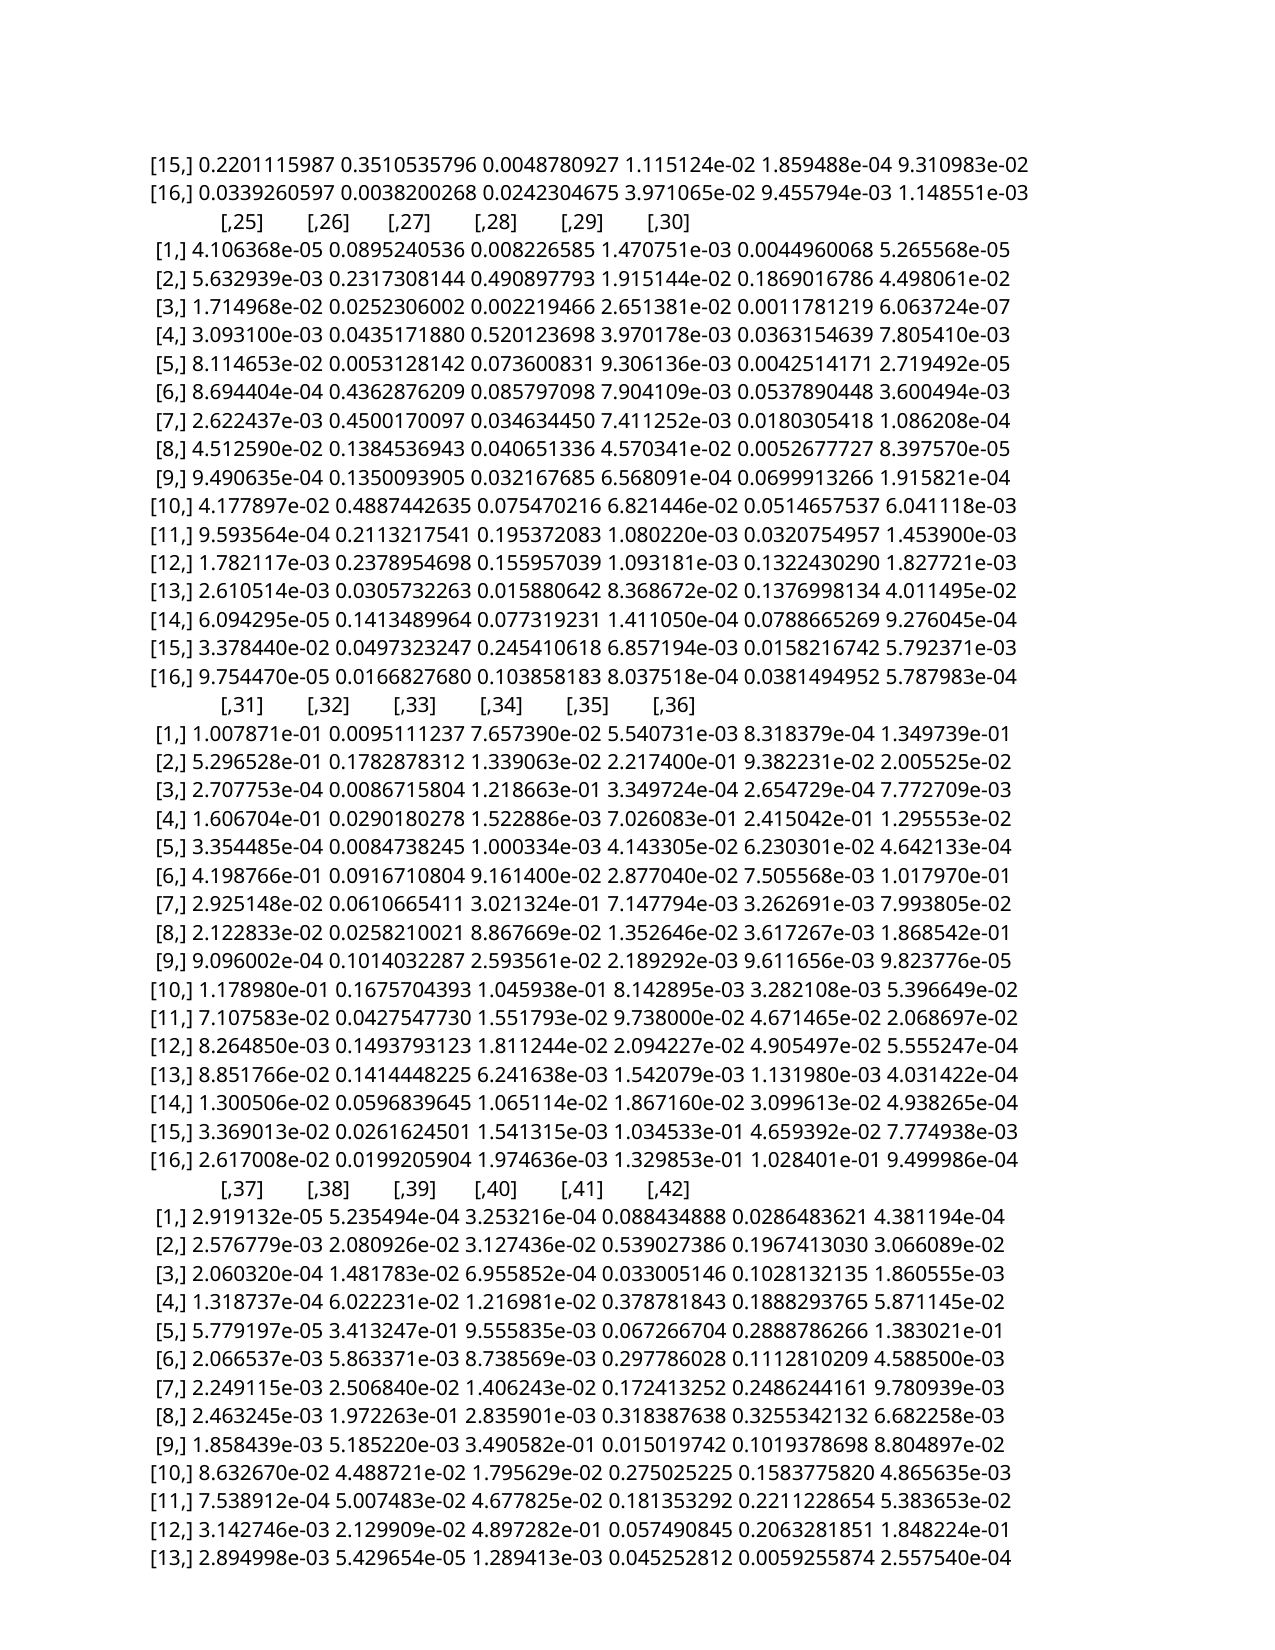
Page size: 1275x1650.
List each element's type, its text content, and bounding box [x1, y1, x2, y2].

text [6,] 2.066537e-03 5.863371e-03 8.738569e-03 0.297786028 0.1112810209 4.588500e-03 [150, 1344, 1125, 1373]
text [,31] [,32] [,33] [,34] [,35] [,36] [150, 690, 1125, 719]
text [8,] 4.512590e-02 0.1384536943 0.040651336 4.570341e-02 0.0052677727 8.397570e-05 [150, 434, 1125, 463]
text [16,] 9.754470e-05 0.0166827680 0.103858183 8.037518e-04 0.0381494952 5.787983e-04 [150, 662, 1125, 690]
text [16,] 2.617008e-02 0.0199205904 1.974636e-03 1.329853e-01 1.028401e-01 9.499986e-04 [150, 1145, 1125, 1174]
text [,25] [,26] [,27] [,28] [,29] [,30] [150, 207, 1125, 235]
text [15,] 3.369013e-02 0.0261624501 1.541315e-03 1.034533e-01 4.659392e-02 7.774938e-03 [150, 1117, 1125, 1145]
text [14,] 1.300506e-02 0.0596839645 1.065114e-02 1.867160e-02 3.099613e-02 4.938265e-04 [150, 1088, 1125, 1117]
text [5,] 5.779197e-05 3.413247e-01 9.555835e-03 0.067266704 0.2888786266 1.383021e-01 [150, 1316, 1125, 1344]
text [9,] 9.490635e-04 0.1350093905 0.032167685 6.568091e-04 0.0699913266 1.915821e-04 [150, 463, 1125, 491]
text [11,] 7.107583e-02 0.0427547730 1.551793e-02 9.738000e-02 4.671465e-02 2.068697e-02 [150, 1003, 1125, 1032]
text [3,] 2.707753e-04 0.0086715804 1.218663e-01 3.349724e-04 2.654729e-04 7.772709e-03 [150, 776, 1125, 804]
text [4,] 1.318737e-04 6.022231e-02 1.216981e-02 0.378781843 0.1888293765 5.871145e-02 [150, 1287, 1125, 1316]
text [8,] 2.463245e-03 1.972263e-01 2.835901e-03 0.318387638 0.3255342132 6.682258e-03 [150, 1401, 1125, 1430]
text [15,] 3.378440e-02 0.0497323247 0.245410618 6.857194e-03 0.0158216742 5.792371e-03 [150, 633, 1125, 662]
text [3,] 1.714968e-02 0.0252306002 0.002219466 2.651381e-02 0.0011781219 6.063724e-07 [150, 292, 1125, 321]
text [9,] 9.096002e-04 0.1014032287 2.593561e-02 2.189292e-03 9.611656e-03 9.823776e-05 [150, 946, 1125, 975]
text [2,] 5.296528e-01 0.1782878312 1.339063e-02 2.217400e-01 9.382231e-02 2.005525e-02 [150, 747, 1125, 776]
text [9,] 1.858439e-03 5.185220e-03 3.490582e-01 0.015019742 0.1019378698 8.804897e-02 [150, 1430, 1125, 1458]
text [5,] 8.114653e-02 0.0053128142 0.073600831 9.306136e-03 0.0042514171 2.719492e-05 [150, 349, 1125, 377]
text [13,] 2.610514e-03 0.0305732263 0.015880642 8.368672e-02 0.1376998134 4.011495e-02 [150, 577, 1125, 605]
text [8,] 2.122833e-02 0.0258210021 8.867669e-02 1.352646e-02 3.617267e-03 1.868542e-01 [150, 918, 1125, 946]
text [10,] 1.178980e-01 0.1675704393 1.045938e-01 8.142895e-03 3.282108e-03 5.396649e-02 [150, 975, 1125, 1003]
text [6,] 8.694404e-04 0.4362876209 0.085797098 7.904109e-03 0.0537890448 3.600494e-03 [150, 377, 1125, 406]
text [7,] 2.622437e-03 0.4500170097 0.034634450 7.411252e-03 0.0180305418 1.086208e-04 [150, 406, 1125, 434]
text [12,] 1.782117e-03 0.2378954698 0.155957039 1.093181e-03 0.1322430290 1.827721e-03 [150, 548, 1125, 577]
text [10,] 8.632670e-02 4.488721e-02 1.795629e-02 0.275025225 0.1583775820 4.865635e-03 [150, 1458, 1125, 1487]
text [7,] 2.925148e-02 0.0610665411 3.021324e-01 7.147794e-03 3.262691e-03 7.993805e-02 [150, 889, 1125, 918]
text [2,] 2.576779e-03 2.080926e-02 3.127436e-02 0.539027386 0.1967413030 3.066089e-02 [150, 1231, 1125, 1259]
text [1,] 4.106368e-05 0.0895240536 0.008226585 1.470751e-03 0.0044960068 5.265568e-05 [150, 235, 1125, 264]
text [10,] 4.177897e-02 0.4887442635 0.075470216 6.821446e-02 0.0514657537 6.041118e-03 [150, 491, 1125, 520]
text [12,] 3.142746e-03 2.129909e-02 4.897282e-01 0.057490845 0.2063281851 1.848224e-01 [150, 1515, 1125, 1543]
text [1,] 2.919132e-05 5.235494e-04 3.253216e-04 0.088434888 0.0286483621 4.381194e-04 [150, 1202, 1125, 1231]
text [11,] 7.538912e-04 5.007483e-02 4.677825e-02 0.181353292 0.2211228654 5.383653e-02 [150, 1487, 1125, 1515]
text [15,] 0.2201115987 0.3510535796 0.0048780927 1.115124e-02 1.859488e-04 9.310983e-02 [150, 150, 1125, 178]
text [4,] 1.606704e-01 0.0290180278 1.522886e-03 7.026083e-01 2.415042e-01 1.295553e-02 [150, 804, 1125, 832]
text [1,] 1.007871e-01 0.0095111237 7.657390e-02 5.540731e-03 8.318379e-04 1.349739e-01 [150, 719, 1125, 747]
text [5,] 3.354485e-04 0.0084738245 1.000334e-03 4.143305e-02 6.230301e-02 4.642133e-04 [150, 832, 1125, 861]
text [16,] 0.0339260597 0.0038200268 0.0242304675 3.971065e-02 9.455794e-03 1.148551e-03 [150, 178, 1125, 207]
text [3,] 2.060320e-04 1.481783e-02 6.955852e-04 0.033005146 0.1028132135 1.860555e-03 [150, 1259, 1125, 1287]
text [4,] 3.093100e-03 0.0435171880 0.520123698 3.970178e-03 0.0363154639 7.805410e-03 [150, 321, 1125, 349]
text [11,] 9.593564e-04 0.2113217541 0.195372083 1.080220e-03 0.0320754957 1.453900e-03 [150, 520, 1125, 548]
text [7,] 2.249115e-03 2.506840e-02 1.406243e-02 0.172413252 0.2486244161 9.780939e-03 [150, 1373, 1125, 1401]
text [14,] 6.094295e-05 0.1413489964 0.077319231 1.411050e-04 0.0788665269 9.276045e-04 [150, 605, 1125, 633]
text [13,] 8.851766e-02 0.1414448225 6.241638e-03 1.542079e-03 1.131980e-03 4.031422e-04 [150, 1060, 1125, 1088]
text [,37] [,38] [,39] [,40] [,41] [,42] [150, 1174, 1125, 1202]
text [13,] 2.894998e-03 5.429654e-05 1.289413e-03 0.045252812 0.0059255874 2.557540e-04 [150, 1543, 1125, 1572]
text [6,] 4.198766e-01 0.0916710804 9.161400e-02 2.877040e-02 7.505568e-03 1.017970e-01 [150, 861, 1125, 889]
text [2,] 5.632939e-03 0.2317308144 0.490897793 1.915144e-02 0.1869016786 4.498061e-02 [150, 264, 1125, 292]
text [12,] 8.264850e-03 0.1493793123 1.811244e-02 2.094227e-02 4.905497e-02 5.555247e-04 [150, 1032, 1125, 1060]
